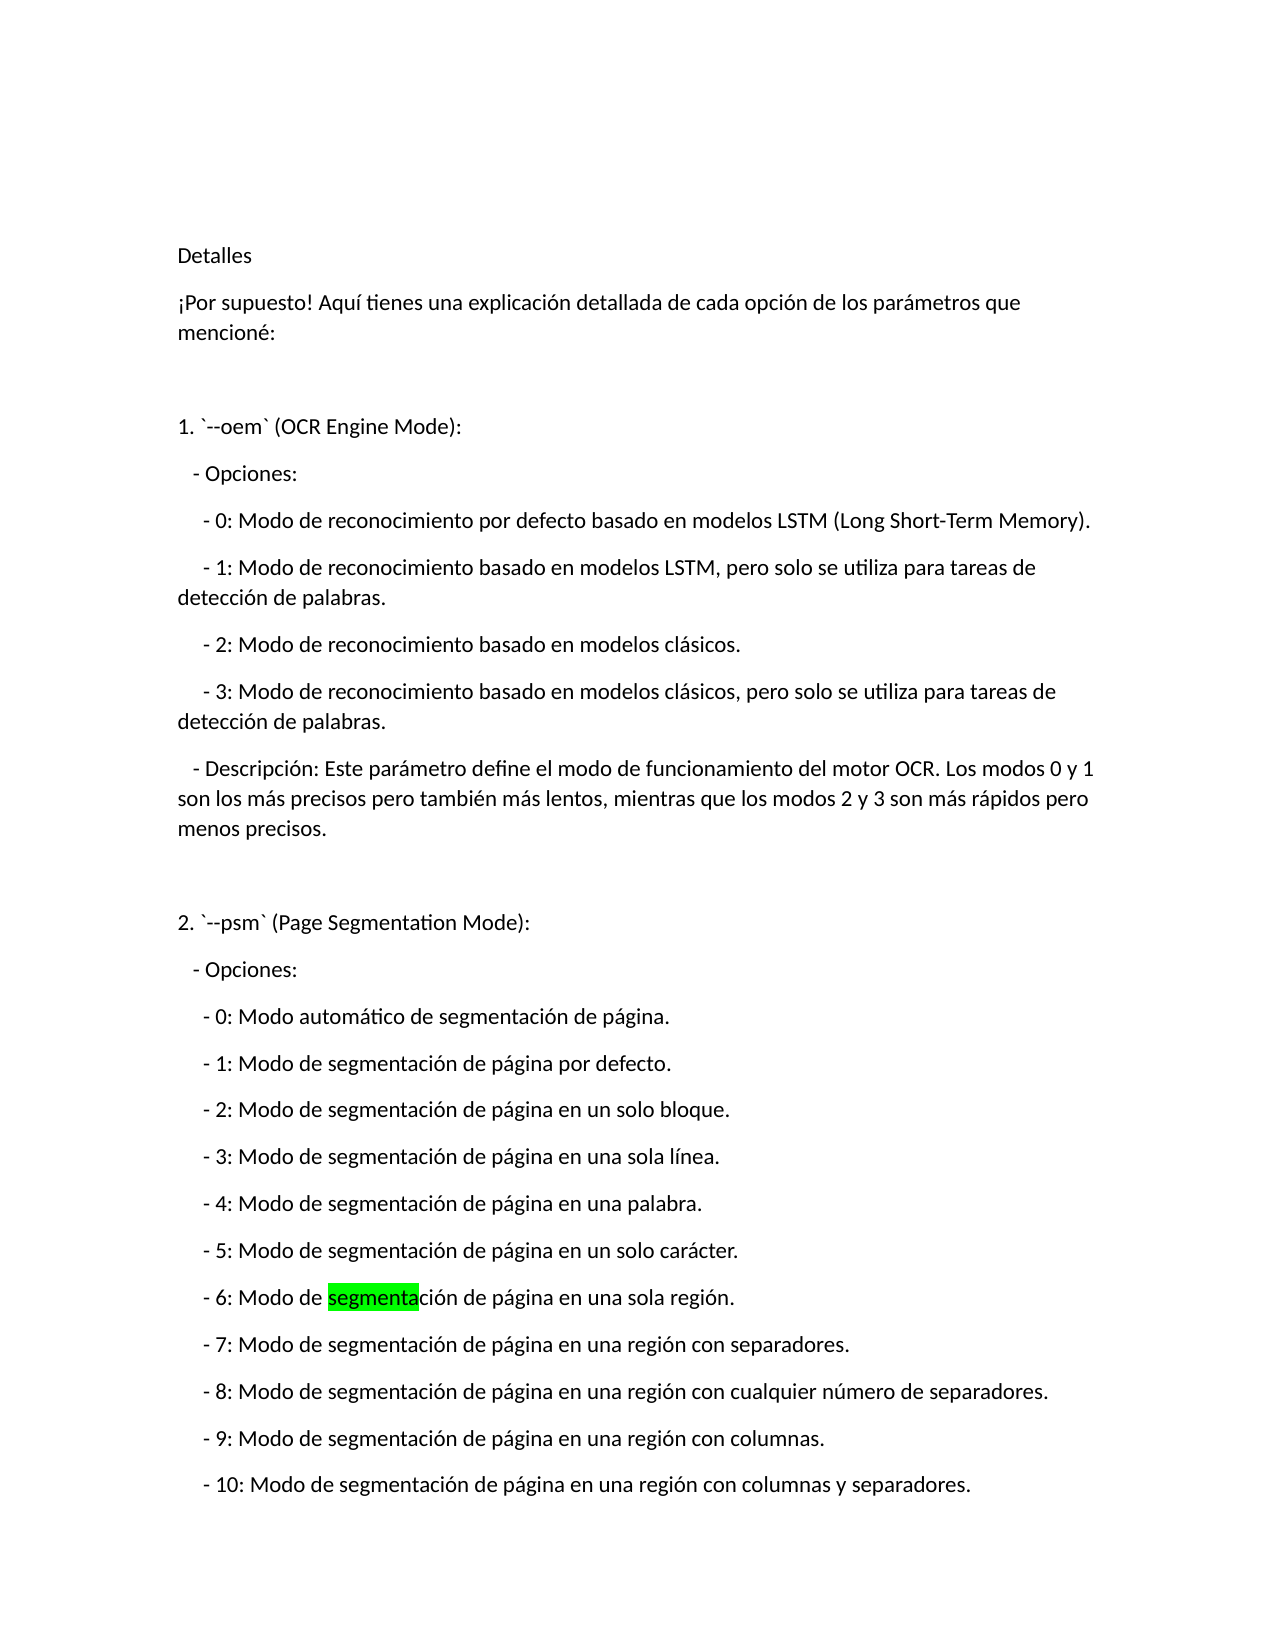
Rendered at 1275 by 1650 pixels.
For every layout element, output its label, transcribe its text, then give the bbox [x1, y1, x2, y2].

text 1. `--oem` (OCR Engine Mode): [177, 412, 1098, 440]
text - 2: Modo de reconocimiento basado en modelos clásicos. [177, 630, 1098, 658]
text - 6: Modo de segmentación de página en una sola región. [419, 1283, 1098, 1311]
text - Opciones: [177, 955, 1098, 983]
text - 3: Modo de reconocimiento basado en modelos clásicos, pero solo se utiliza para tareas de detección de palabras. [177, 677, 1098, 735]
text ¡Por supuesto! Aquí tienes una explicación detallada de cada opción de los parámetros que mencioné: [177, 288, 1098, 346]
text 2. `--psm` (Page Segmentation Mode): [177, 908, 1098, 936]
text - 6: Modo de segmentación de página en una sola región. [177, 1283, 328, 1311]
text - 1: Modo de segmentación de página por defecto. [177, 1049, 1098, 1077]
text - 7: Modo de segmentación de página en una región con separadores. [177, 1330, 1098, 1358]
text - Descripción: Este parámetro define el modo de funcionamiento del motor OCR. Los modos 0 y 1 son los más precisos pero también más lentos, mientras que los modos 2 y 3 son más rápidos pero menos precisos. [177, 754, 1098, 842]
text Detalles [177, 241, 1098, 269]
text - 2: Modo de segmentación de página en un solo bloque. [177, 1096, 1098, 1123]
text - Opciones: [177, 459, 1098, 487]
text - 8: Modo de segmentación de página en una región con cualquier número de separadores. [177, 1377, 1098, 1405]
text - 10: Modo de segmentación de página en una región con columnas y separadores. [177, 1471, 1098, 1498]
text - 0: Modo automático de segmentación de página. [177, 1002, 1098, 1030]
text - 3: Modo de segmentación de página en una sola línea. [177, 1142, 1098, 1170]
text - 5: Modo de segmentación de página en un solo carácter. [177, 1236, 1098, 1264]
text - 1: Modo de reconocimiento basado en modelos LSTM, pero solo se utiliza para tareas de detección de palabras. [177, 553, 1098, 611]
text - 9: Modo de segmentación de página en una región con columnas. [177, 1424, 1098, 1452]
text - 0: Modo de reconocimiento por defecto basado en modelos LSTM (Long Short-Term Memory). [177, 506, 1098, 534]
text - 4: Modo de segmentación de página en una palabra. [177, 1189, 1098, 1217]
